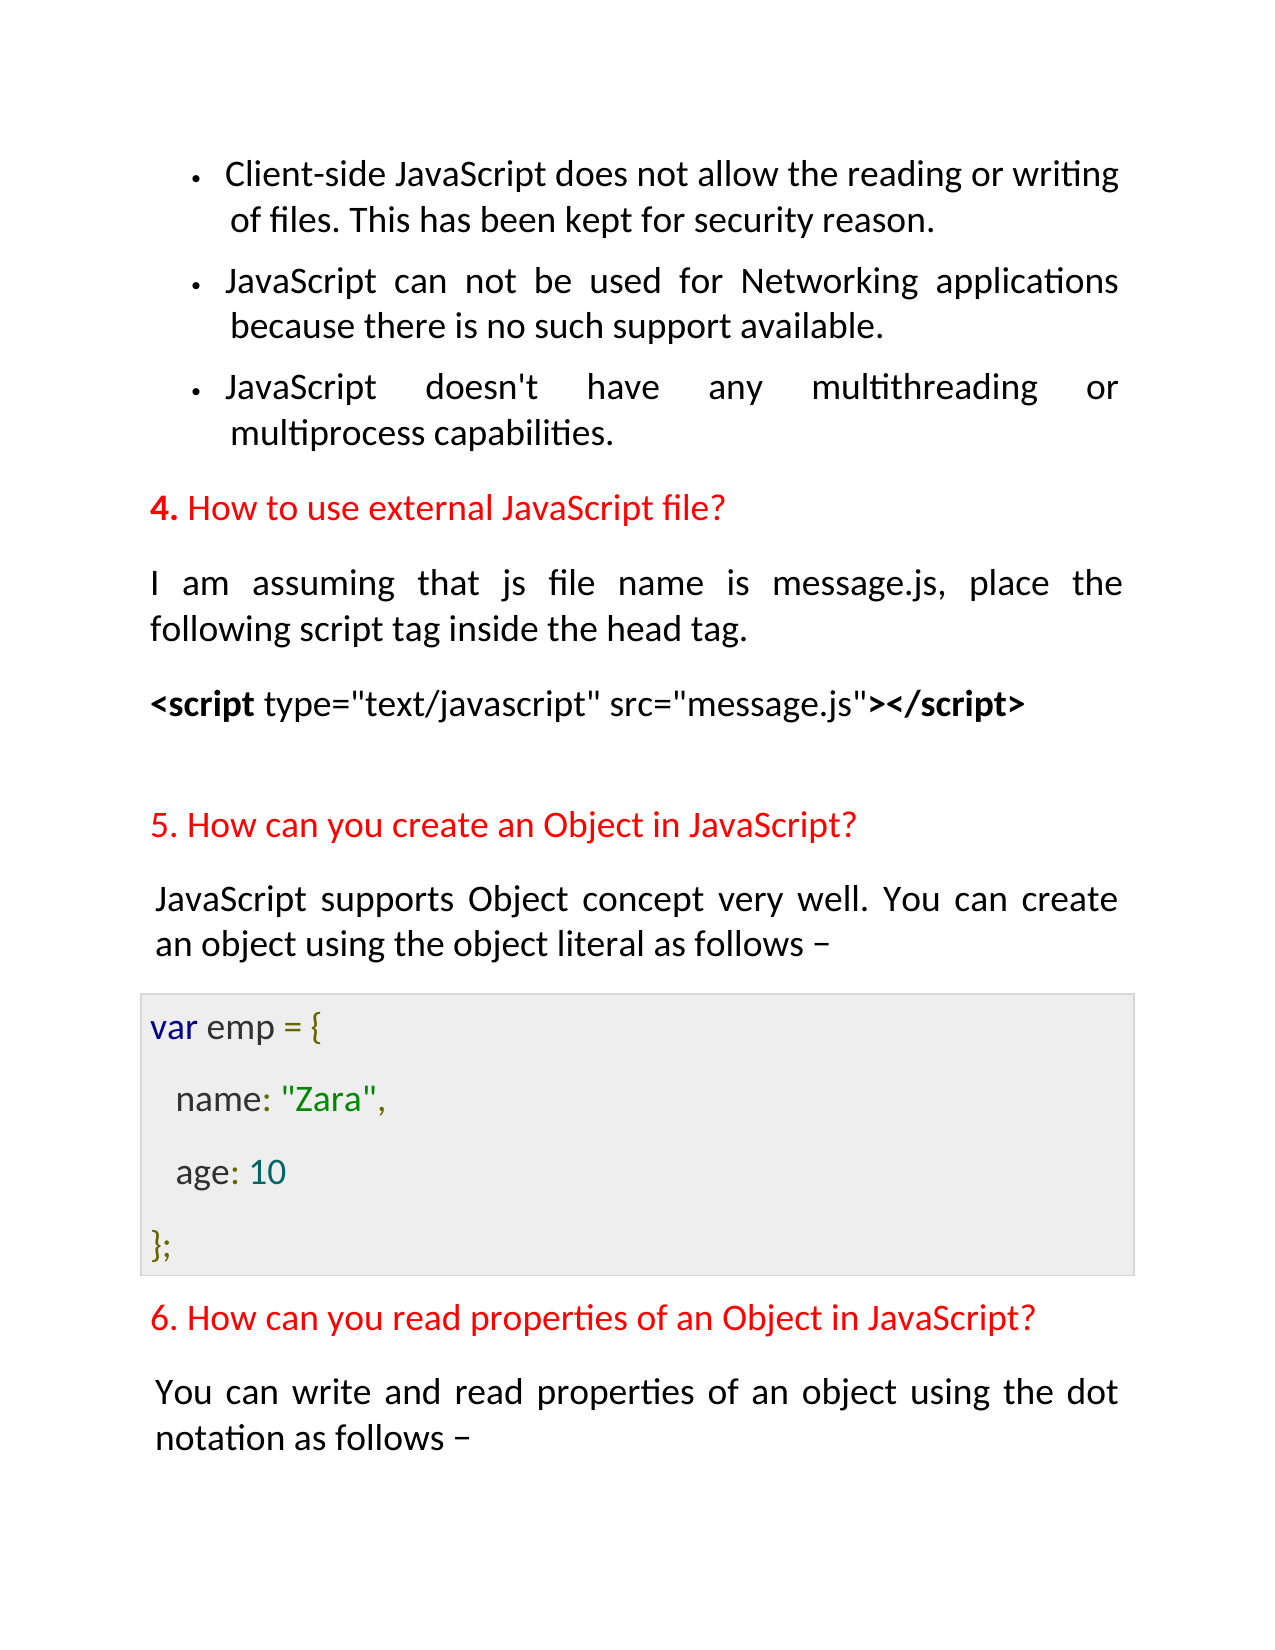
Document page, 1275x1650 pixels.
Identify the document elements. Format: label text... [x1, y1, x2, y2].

text 6. How can you read properties of an Object in JavaScript? [150, 1294, 1125, 1340]
text age: 10 [142, 1138, 1133, 1194]
text name: "Zara", [142, 1066, 1133, 1121]
list JavaScript can not be used for Networking applications because there is no such support available. [192, 257, 1120, 348]
text 5. How can you create an Object in JavaScript? [150, 801, 1125, 847]
list JavaScript doesn't have any multithreading or multiprocess capabilities. [192, 363, 1120, 455]
text var emp = { [142, 995, 1133, 1049]
text <script type="text/javascript" src="message.js"></script> [150, 680, 1125, 726]
subtitle 4. How to use external JavaScript file? [150, 484, 1125, 530]
list Client-side JavaScript does not allow the reading or writing of files. This has been kept for security reason. [192, 150, 1120, 242]
text JavaScript supports Object concept very well. You can create an object using the object literal as follows − [155, 874, 1120, 966]
text You can write and read properties of an object using the dot notation as follows − [155, 1368, 1120, 1459]
text }; [142, 1211, 1133, 1275]
text I am assuming that js file name is message.js, place the following script tag inside the head tag. [150, 559, 1125, 651]
